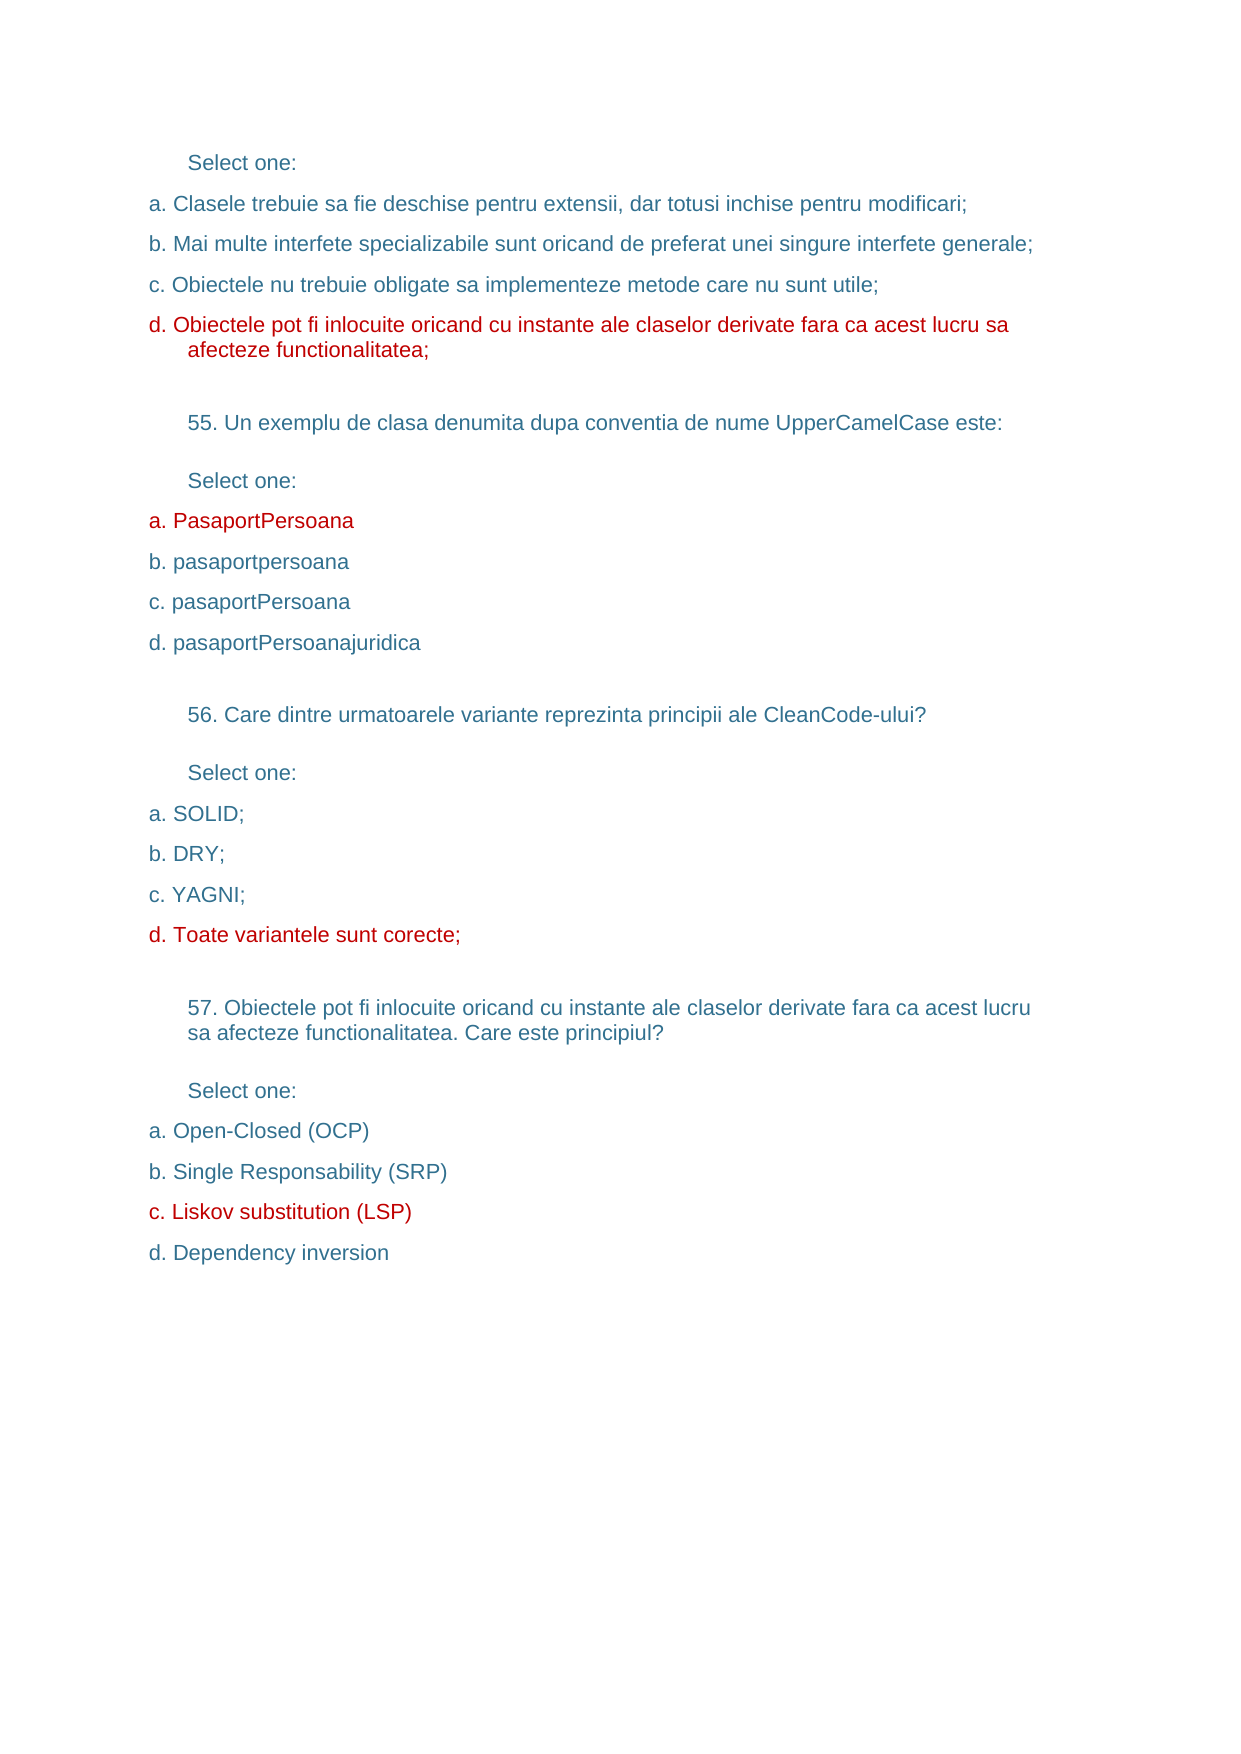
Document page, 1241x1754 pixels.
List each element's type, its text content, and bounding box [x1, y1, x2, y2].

text Select one: [187, 1078, 1053, 1103]
list Obiectele pot fi inlocuite oricand cu instante ale claselor derivate fara ca acest lucru sa afecteze functionalitatea. Care este principiul? [187, 994, 1053, 1045]
text a. PasaportPersoana [148, 508, 1053, 533]
text a. SOLID; [148, 801, 1053, 826]
text Select one: [187, 468, 1053, 493]
text d. pasaportPersoanajuridica [148, 630, 1053, 655]
text c. pasaportPersoana [148, 589, 1053, 614]
text b. Single Responsability (SRP) [148, 1159, 1053, 1184]
text c. Obiectele nu trebuie obligate sa implementeze metode care nu sunt utile; [148, 272, 1053, 297]
text d. Toate variantele sunt corecte; [148, 922, 1053, 947]
text Select one: [187, 150, 1053, 175]
text b. Mai multe interfete specializabile sunt oricand de preferat unei singure interfete generale; [148, 231, 1053, 256]
text d. Dependency inversion [148, 1240, 1053, 1265]
list Care dintre urmatoarele variante reprezinta principii ale CleanCode-ului? [187, 702, 1053, 727]
text c. Liskov substitution (LSP) [148, 1199, 1053, 1224]
text Select one: [187, 760, 1053, 785]
text a. Open-Closed (OCP) [148, 1118, 1053, 1143]
text b. DRY; [148, 841, 1053, 866]
text c. YAGNI; [148, 882, 1053, 907]
text a. Clasele trebuie sa fie deschise pentru extensii, dar totusi inchise pentru modificari; [148, 191, 1053, 216]
list Un exemplu de clasa denumita dupa conventia de nume UpperCamelCase este: [187, 409, 1053, 435]
text b. pasaportpersoana [148, 549, 1053, 574]
text d. Obiectele pot fi inlocuite oricand cu instante ale claselor derivate fara ca acest lucru sa afecteze functionalitatea; [148, 312, 1053, 362]
